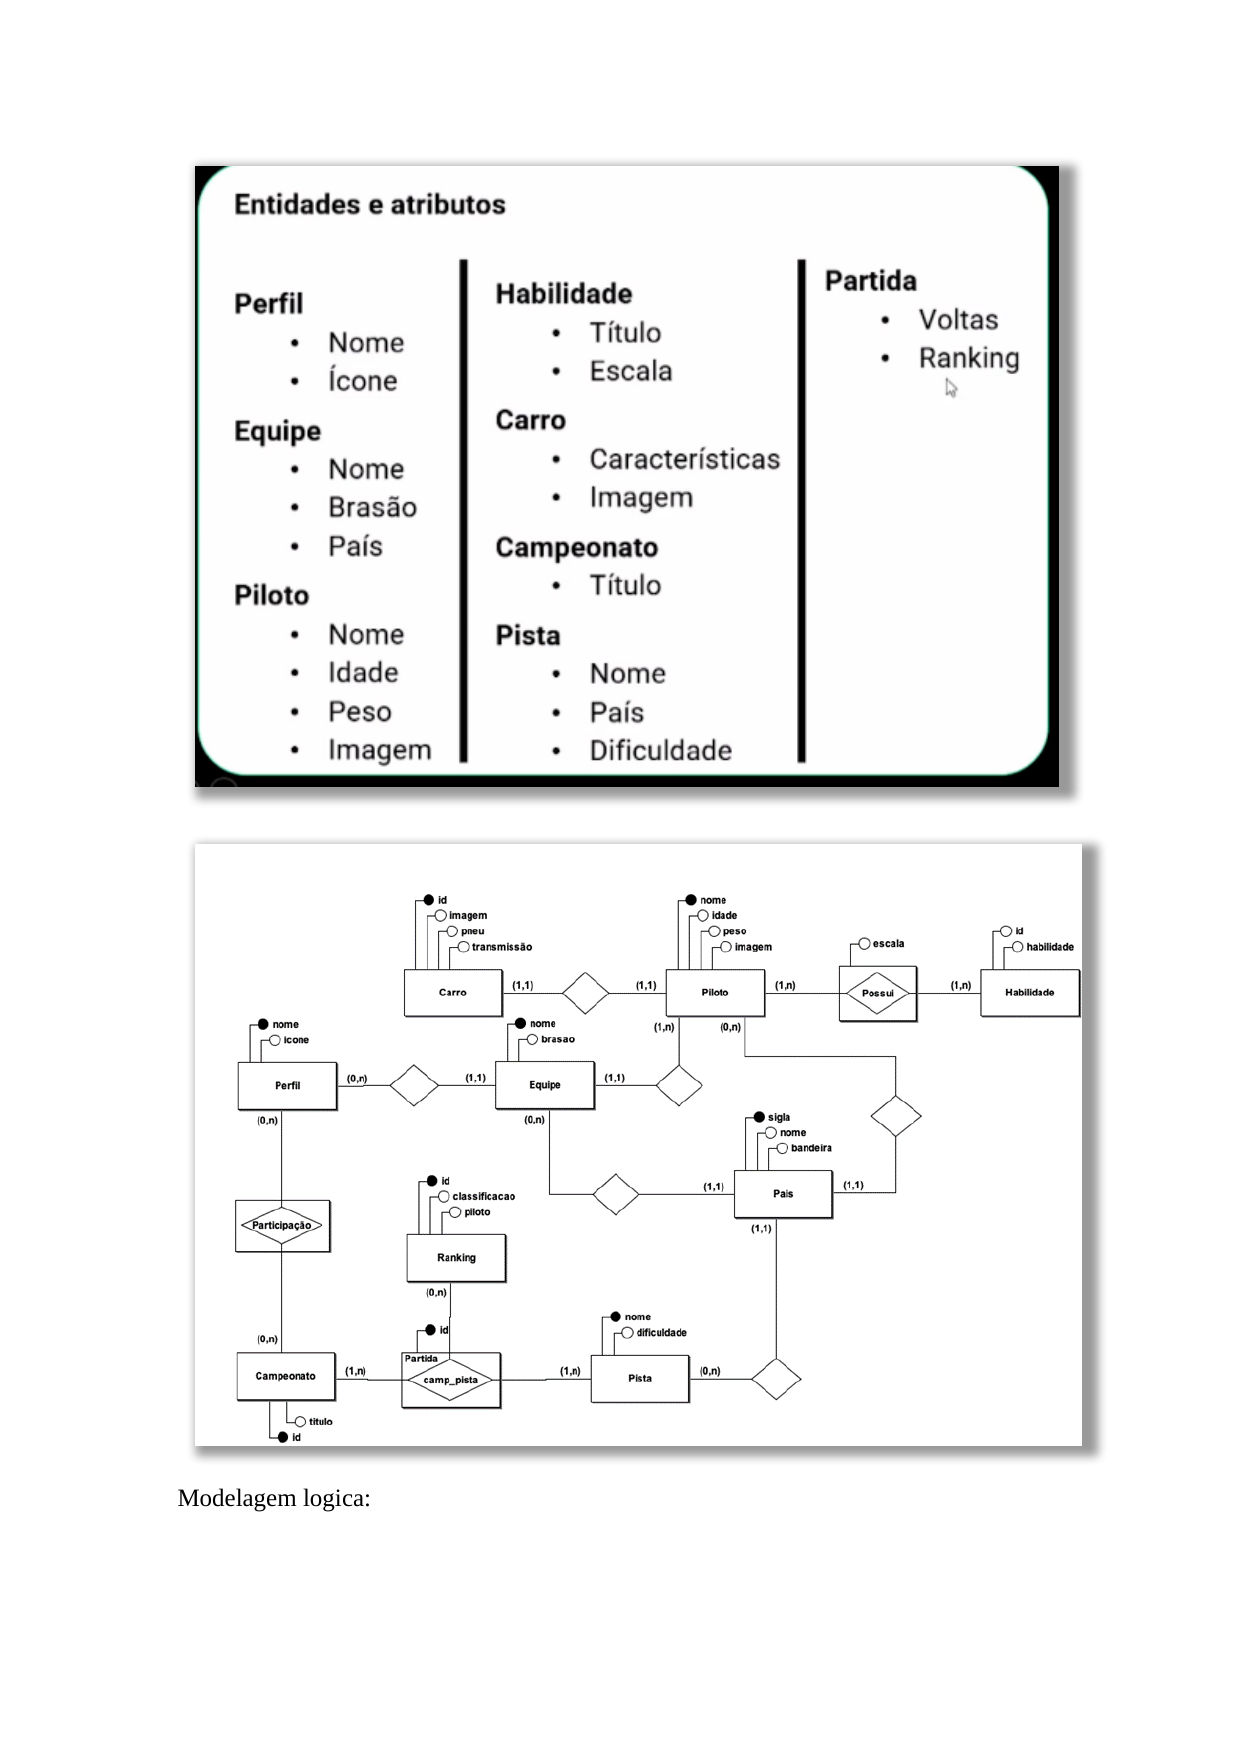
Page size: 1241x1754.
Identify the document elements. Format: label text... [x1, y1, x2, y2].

picture [195, 844, 1082, 1446]
picture [195, 166, 1059, 787]
text Modelagem logica: [177, 1483, 1063, 1511]
